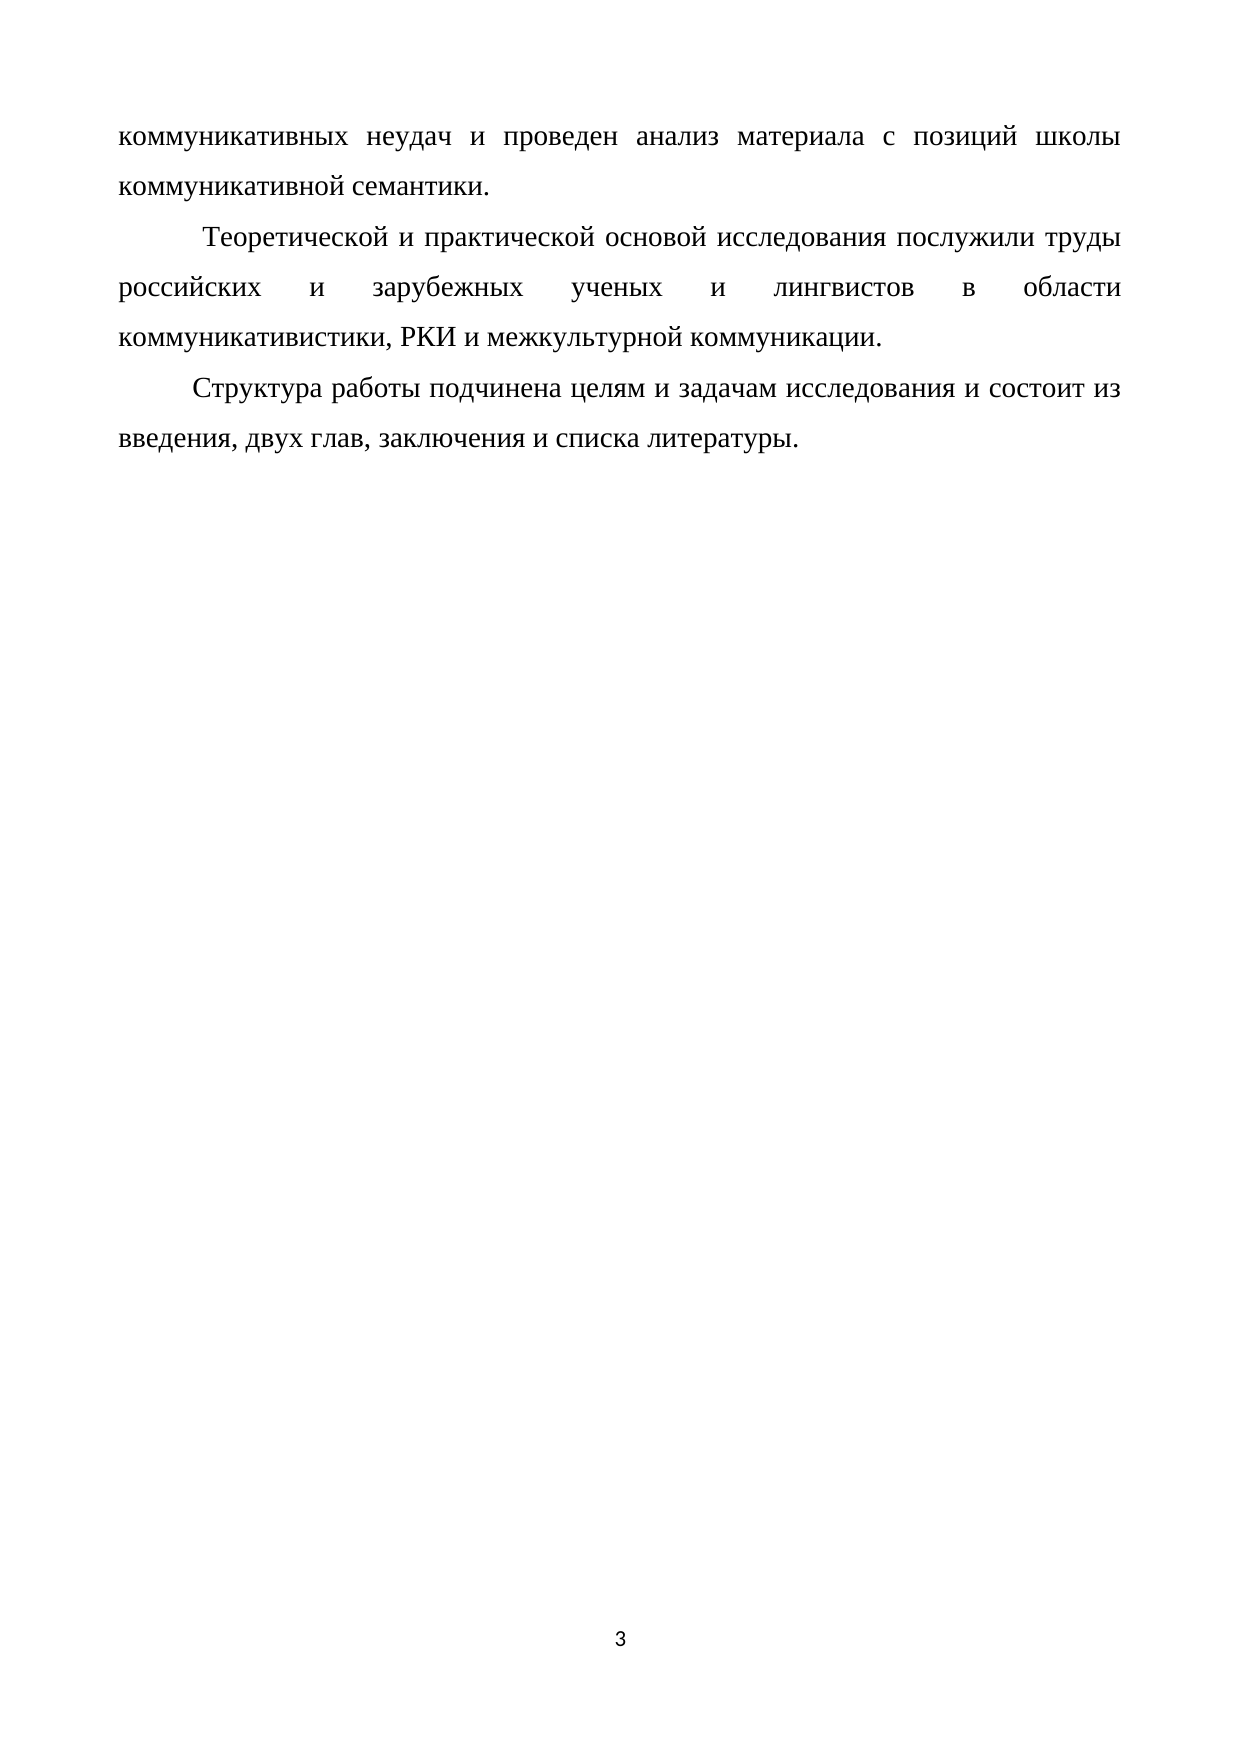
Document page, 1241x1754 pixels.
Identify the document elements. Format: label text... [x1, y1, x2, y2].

text Теоретической и практической основой исследования послужили труды российских и зарубежных ученых и лингвистов в области коммуникативистики, РКИ и межкультурной коммуникации. [118, 219, 1122, 353]
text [118, 118, 1122, 202]
text Структура работы подчинена целям и задачам исследования и состоит из введения, двух глав, заключения и списка литературы. [118, 370, 1122, 453]
